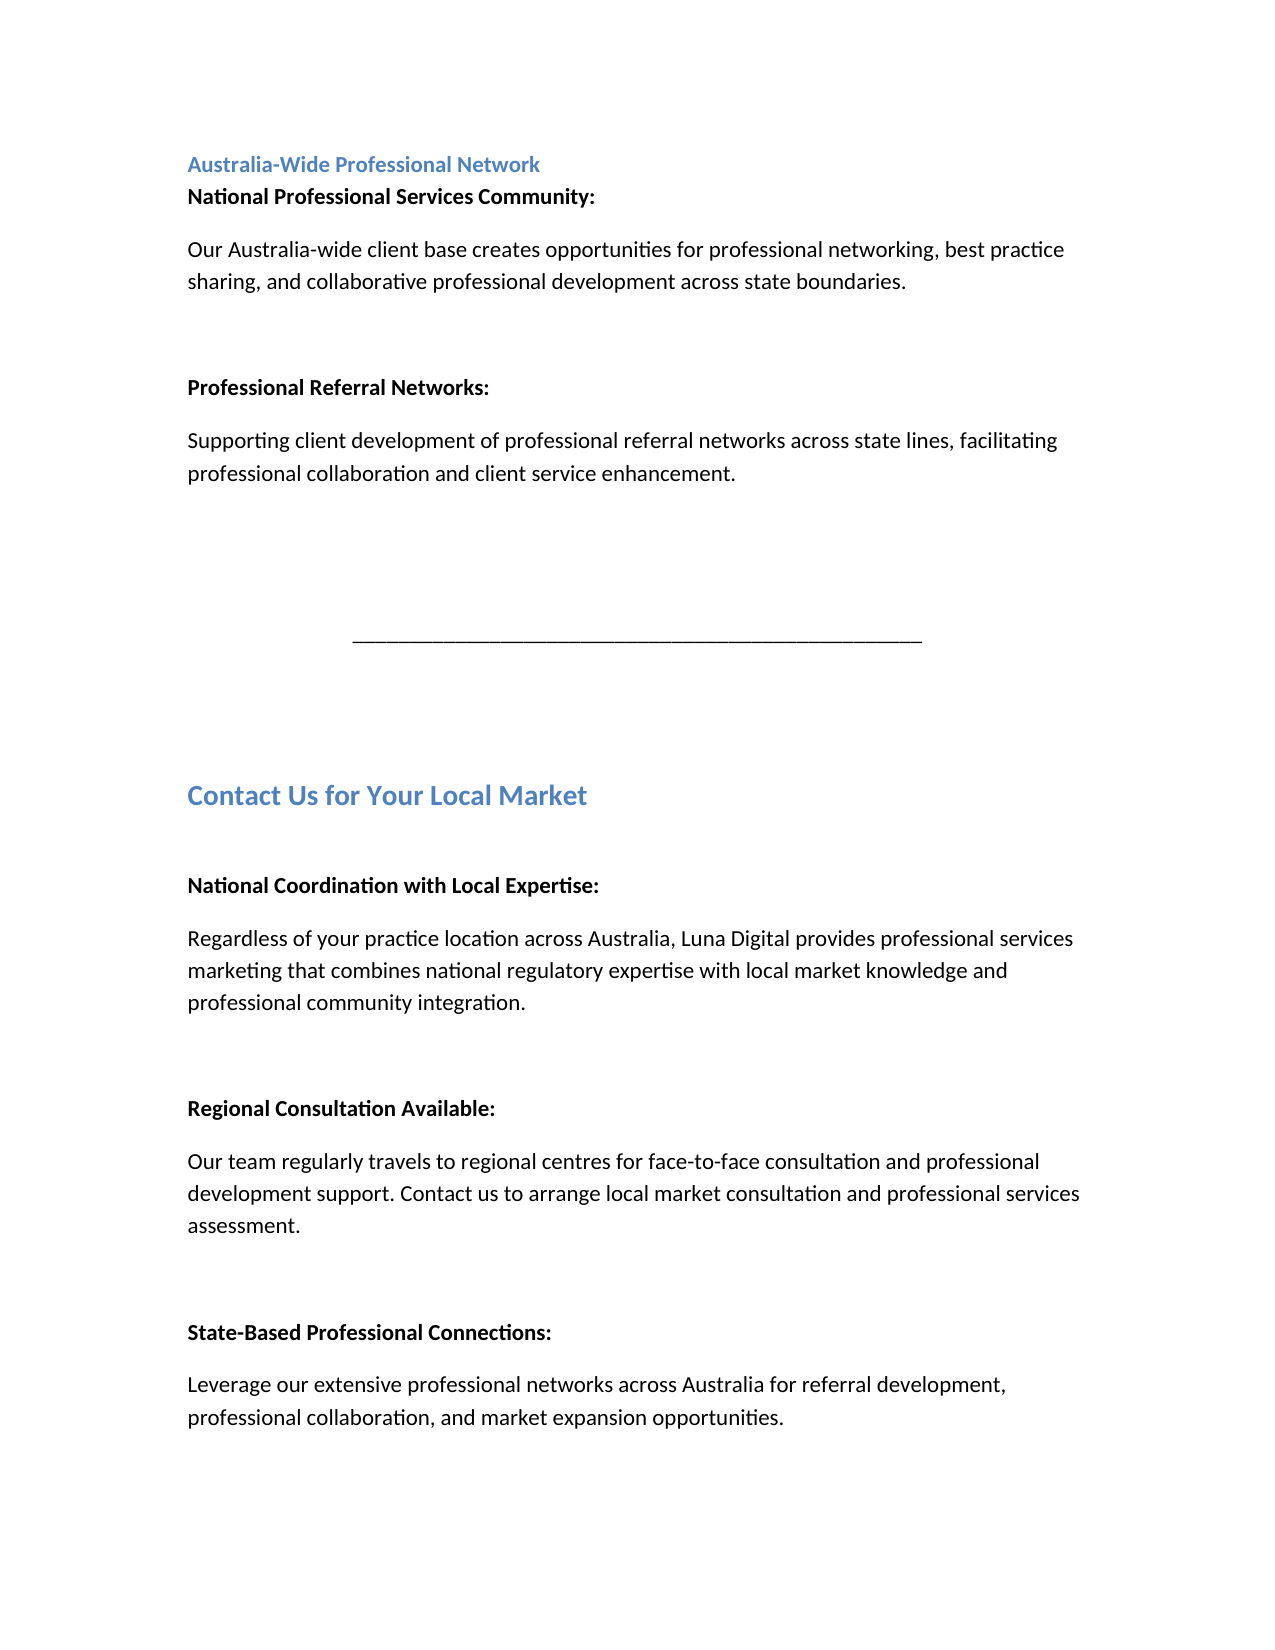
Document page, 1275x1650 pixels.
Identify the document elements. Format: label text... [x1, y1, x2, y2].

text Our Australia-wide client base creates opportunities for professional networking, best practice sharing, and collaborative professional development across state boundaries. [187, 235, 1087, 295]
text Regional Consultation Available: [187, 1094, 1087, 1122]
subtitle Contact Us for Your Local Market [187, 777, 1087, 812]
text Our team regularly travels to regional centres for face-to-face consultation and professional development support. Contact us to arrange local market consultation and professional services assessment. [187, 1147, 1087, 1239]
text __________________________________________________ [187, 618, 1087, 646]
text Supporting client development of professional referral networks across state lines, facilitating professional collaboration and client service enhancement. [187, 426, 1087, 487]
text National Coordination with Local Expertise: [187, 871, 1087, 899]
text State-Based Professional Connections: [187, 1318, 1087, 1346]
text Leverage our extensive professional networks across Australia for referral development, professional collaboration, and market expansion opportunities. [187, 1371, 1087, 1431]
text Regardless of your practice location across Australia, Luna Digital provides professional services marketing that combines national regulatory expertise with local market knowledge and professional community integration. [187, 924, 1087, 1016]
text Professional Referral Networks: [187, 373, 1087, 401]
text National Professional Services Community: [187, 182, 1087, 210]
subtitle Australia-Wide Professional Network [187, 150, 1087, 178]
